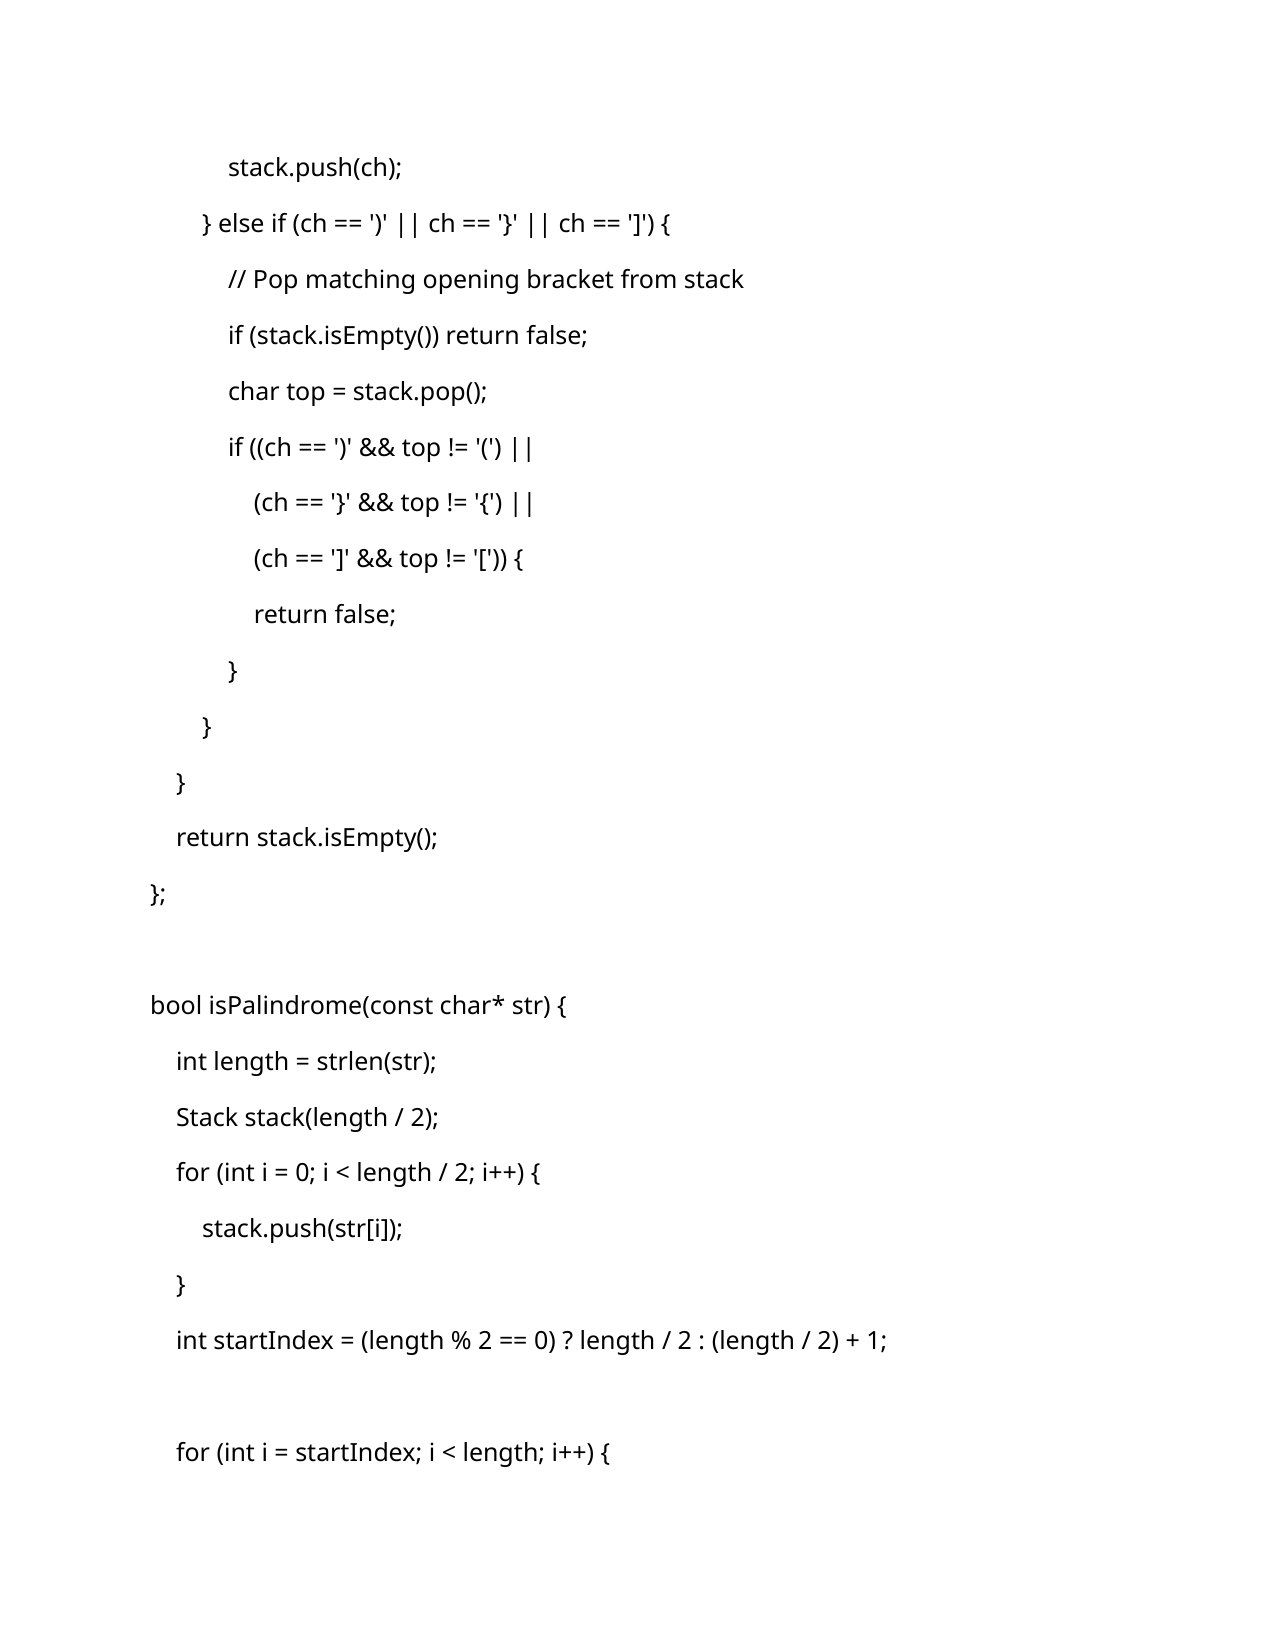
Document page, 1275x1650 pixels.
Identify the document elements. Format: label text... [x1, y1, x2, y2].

text char top = stack.pop(); [150, 373, 1125, 407]
text return false; [150, 597, 1125, 631]
text (ch == ']' && top != '[')) { [150, 541, 1125, 575]
text } [150, 1267, 1125, 1301]
text } [150, 652, 1125, 687]
text bool isPalindrome(const char* str) { [150, 987, 1125, 1022]
text int length = strlen(str); [150, 1043, 1125, 1077]
text } else if (ch == ')' || ch == '}' || ch == ']') { [150, 206, 1125, 240]
text (ch == '}' && top != '{') || [150, 485, 1125, 519]
text } [150, 764, 1125, 798]
text for (int i = 0; i < length / 2; i++) { [150, 1155, 1125, 1189]
text stack.push(ch); [150, 150, 1125, 184]
text for (int i = startIndex; i < length; i++) { [150, 1434, 1125, 1468]
text if ((ch == ')' && top != '(') || [150, 429, 1125, 463]
text }; [150, 876, 1125, 910]
text } [150, 708, 1125, 742]
text int startIndex = (length % 2 == 0) ? length / 2 : (length / 2) + 1; [150, 1322, 1125, 1357]
text // Pop matching opening bracket from stack [150, 262, 1125, 296]
text if (stack.isEmpty()) return false; [150, 317, 1125, 352]
text stack.push(str[i]); [150, 1211, 1125, 1245]
text Stack stack(length / 2); [150, 1099, 1125, 1133]
text return stack.isEmpty(); [150, 820, 1125, 854]
